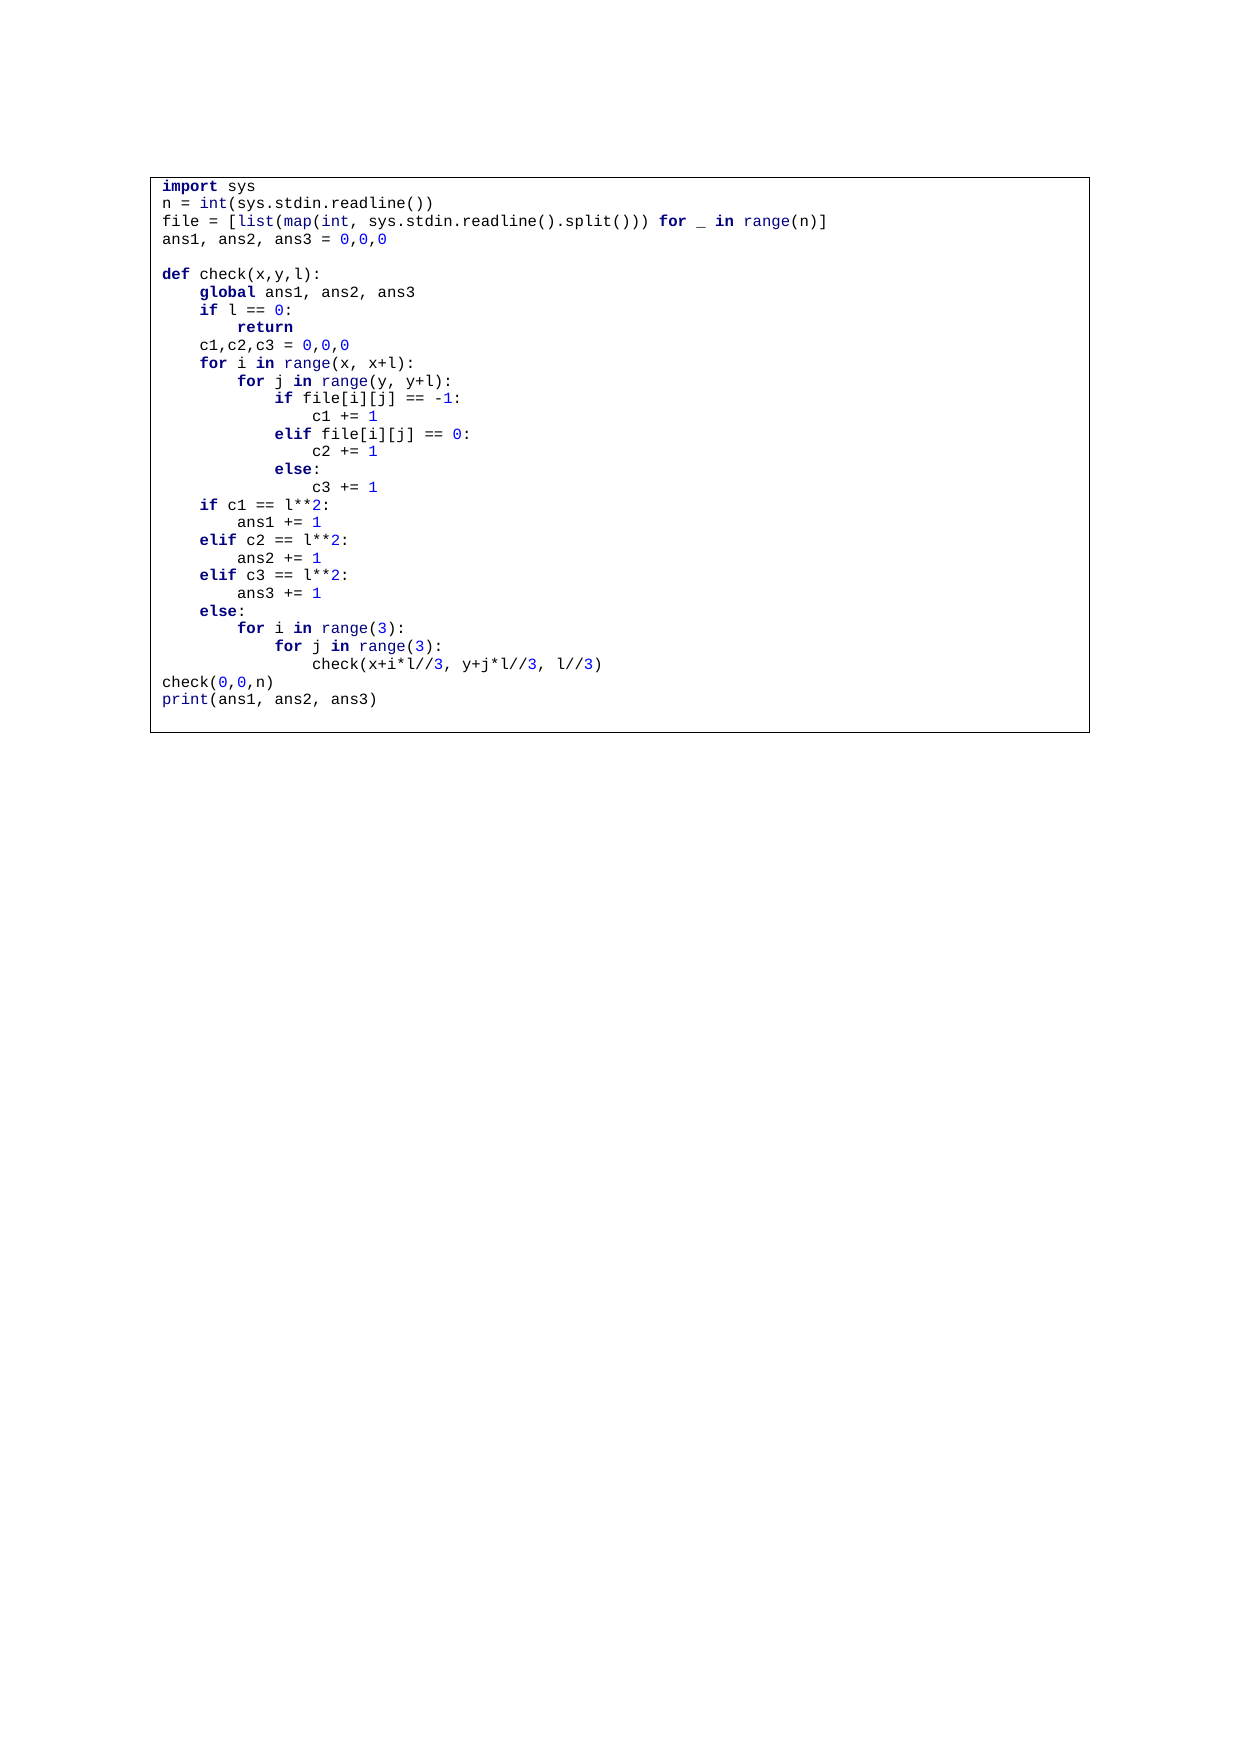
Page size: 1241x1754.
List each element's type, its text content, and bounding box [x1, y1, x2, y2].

table_cell import sys n = int(sys.stdin.readline()) file = [list(map(int, sys.stdin.readline().split())) for _ in range(n)] ans1, ans2, ans3 = 0,0,0 def check(x,y,l): global ans1, ans2, ans3 if l == 0: return c1,c2,c3 = 0,0,0 for i in range(x, x+l): for j in range(y, y+l): if file[i][j] == -1: c1 += 1 elif file[i][j] == 0: c2 += 1 else: c3 += 1 if c1 == l**2: ans1 += 1 elif c2 == l**2: ans2 += 1 elif c3 == l**2: ans3 += 1 else: for i in range(3): for j in range(3): check(x+i*l//3, y+j*l//3, l//3) check(0,0,n) print(ans1, ans2, ans3) [151, 178, 1089, 732]
